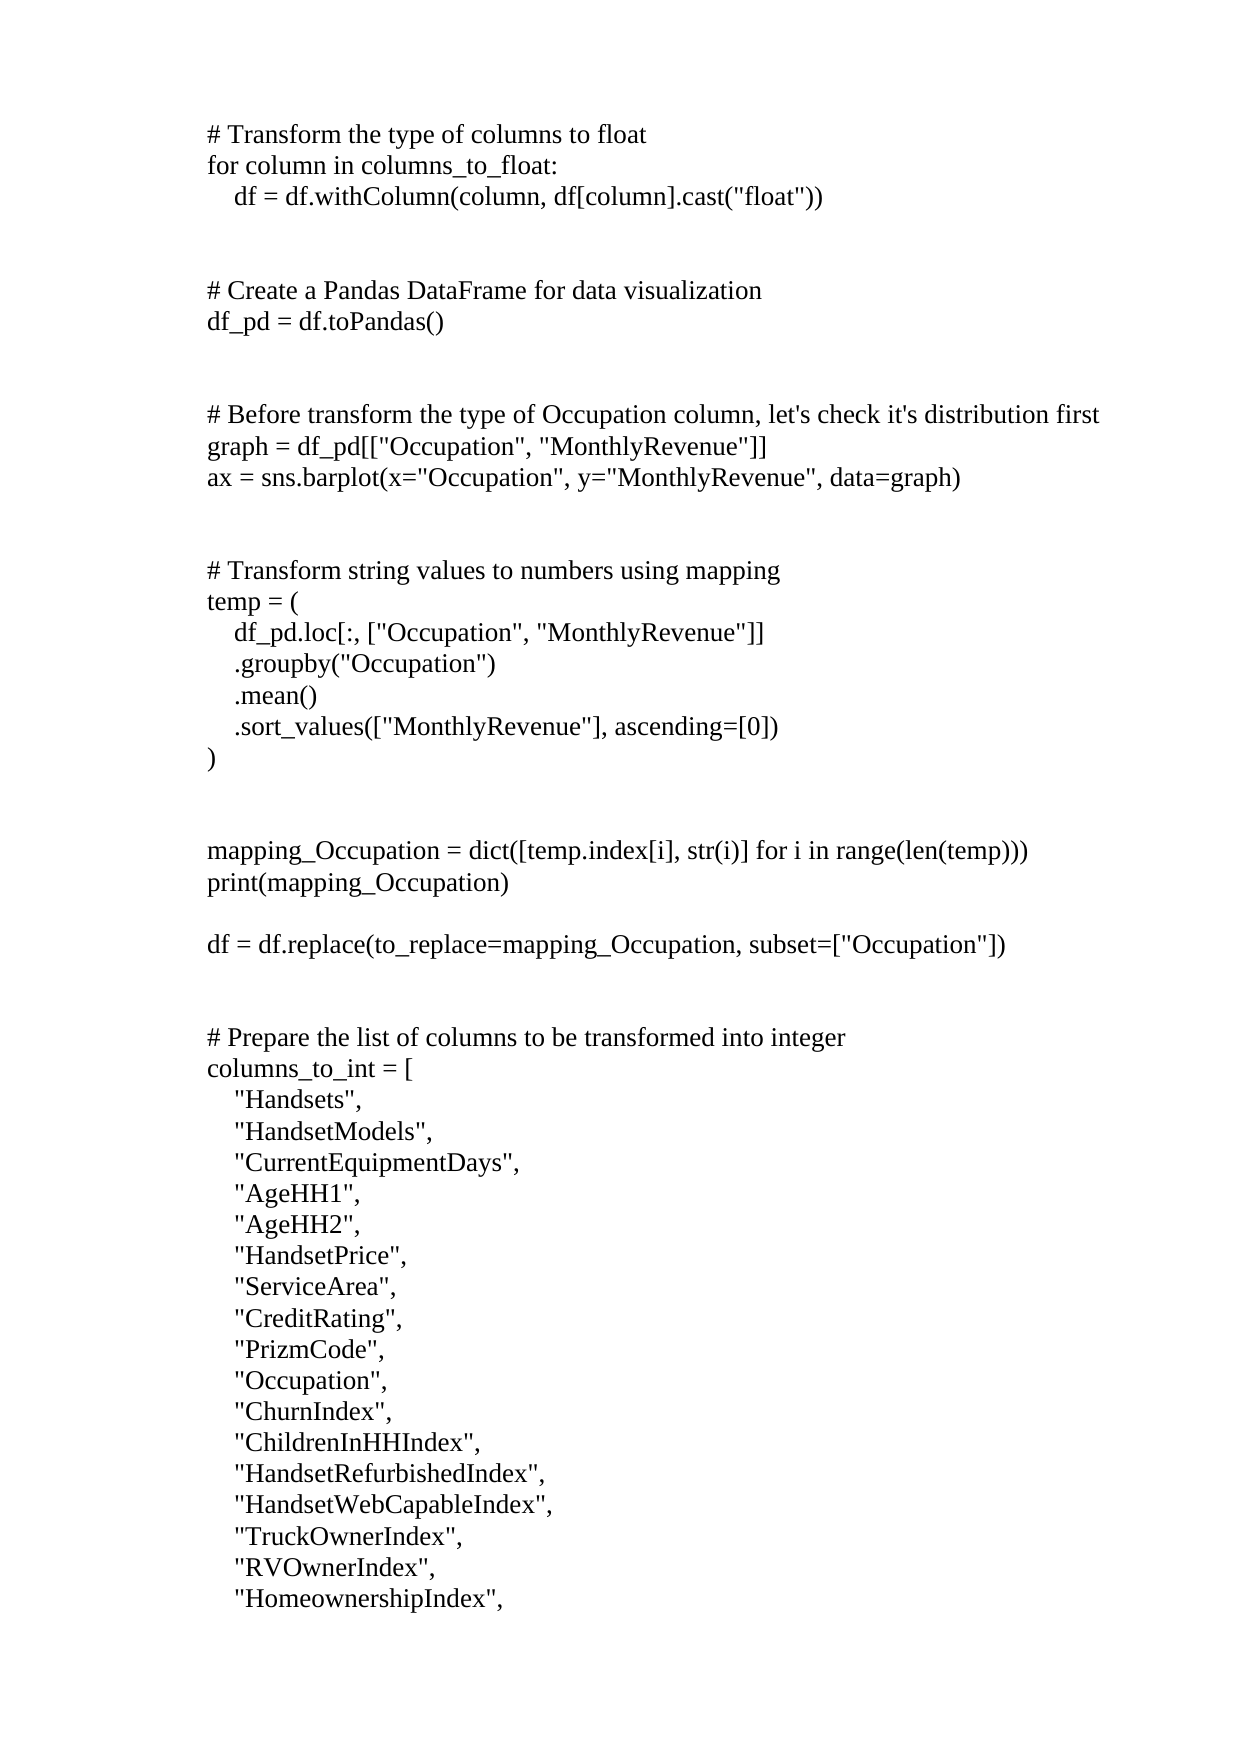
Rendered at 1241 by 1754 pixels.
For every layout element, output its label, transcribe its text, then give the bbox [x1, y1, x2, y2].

text df = df.replace(to_replace=mapping_Occupation, subset=["Occupation"]) [207, 928, 1122, 959]
text df = df.withColumn(column, df[column].cast("float")) [207, 180, 1122, 212]
text # Prepare the list of columns to be transformed into integer [207, 1021, 1122, 1052]
text columns_to_int = [ [207, 1052, 1122, 1084]
text "CreditRating", [207, 1302, 1122, 1333]
text df_pd.loc[:, ["Occupation", "MonthlyRevenue"]] [207, 616, 1122, 648]
text "ServiceArea", [207, 1271, 1122, 1302]
text "PrizmCode", [207, 1333, 1122, 1364]
text "CurrentEquipmentDays", [207, 1146, 1122, 1177]
text print(mapping_Occupation) [207, 866, 1122, 897]
text .mean() [207, 679, 1122, 710]
text .sort_values(["MonthlyRevenue"], ascending=[0]) [207, 710, 1122, 741]
text ) [207, 741, 1122, 772]
text "TruckOwnerIndex", [207, 1520, 1122, 1551]
text graph = df_pd[["Occupation", "MonthlyRevenue"]] [207, 429, 1122, 461]
text # Create a Pandas DataFrame for data visualization [207, 274, 1122, 305]
text "HandsetModels", [207, 1115, 1122, 1146]
text "HandsetWebCapableIndex", [207, 1488, 1122, 1520]
text .groupby("Occupation") [207, 648, 1122, 679]
text "HomeownershipIndex", [207, 1582, 1122, 1613]
text "Handsets", [207, 1084, 1122, 1115]
text mapping_Occupation = dict([temp.index[i], str(i)] for i in range(len(temp))) [207, 834, 1122, 866]
text "Occupation", [207, 1364, 1122, 1395]
text "HandsetPrice", [207, 1239, 1122, 1271]
text "HandsetRefurbishedIndex", [207, 1457, 1122, 1488]
text # Transform string values to numbers using mapping [207, 554, 1122, 585]
text "AgeHH1", [207, 1177, 1122, 1208]
text "ChurnIndex", [207, 1395, 1122, 1426]
text "RVOwnerIndex", [207, 1551, 1122, 1582]
text ax = sns.barplot(x="Occupation", y="MonthlyRevenue", data=graph) [207, 461, 1122, 492]
text df_pd = df.toPandas() [207, 305, 1122, 336]
text "AgeHH2", [207, 1208, 1122, 1239]
text # Before transform the type of Occupation column, let's check it's distribution first [207, 398, 1122, 429]
text "ChildrenInHHIndex", [207, 1426, 1122, 1457]
text for column in columns_to_float: [207, 149, 1122, 180]
text # Transform the type of columns to float [207, 118, 1122, 149]
text temp = ( [207, 585, 1122, 616]
